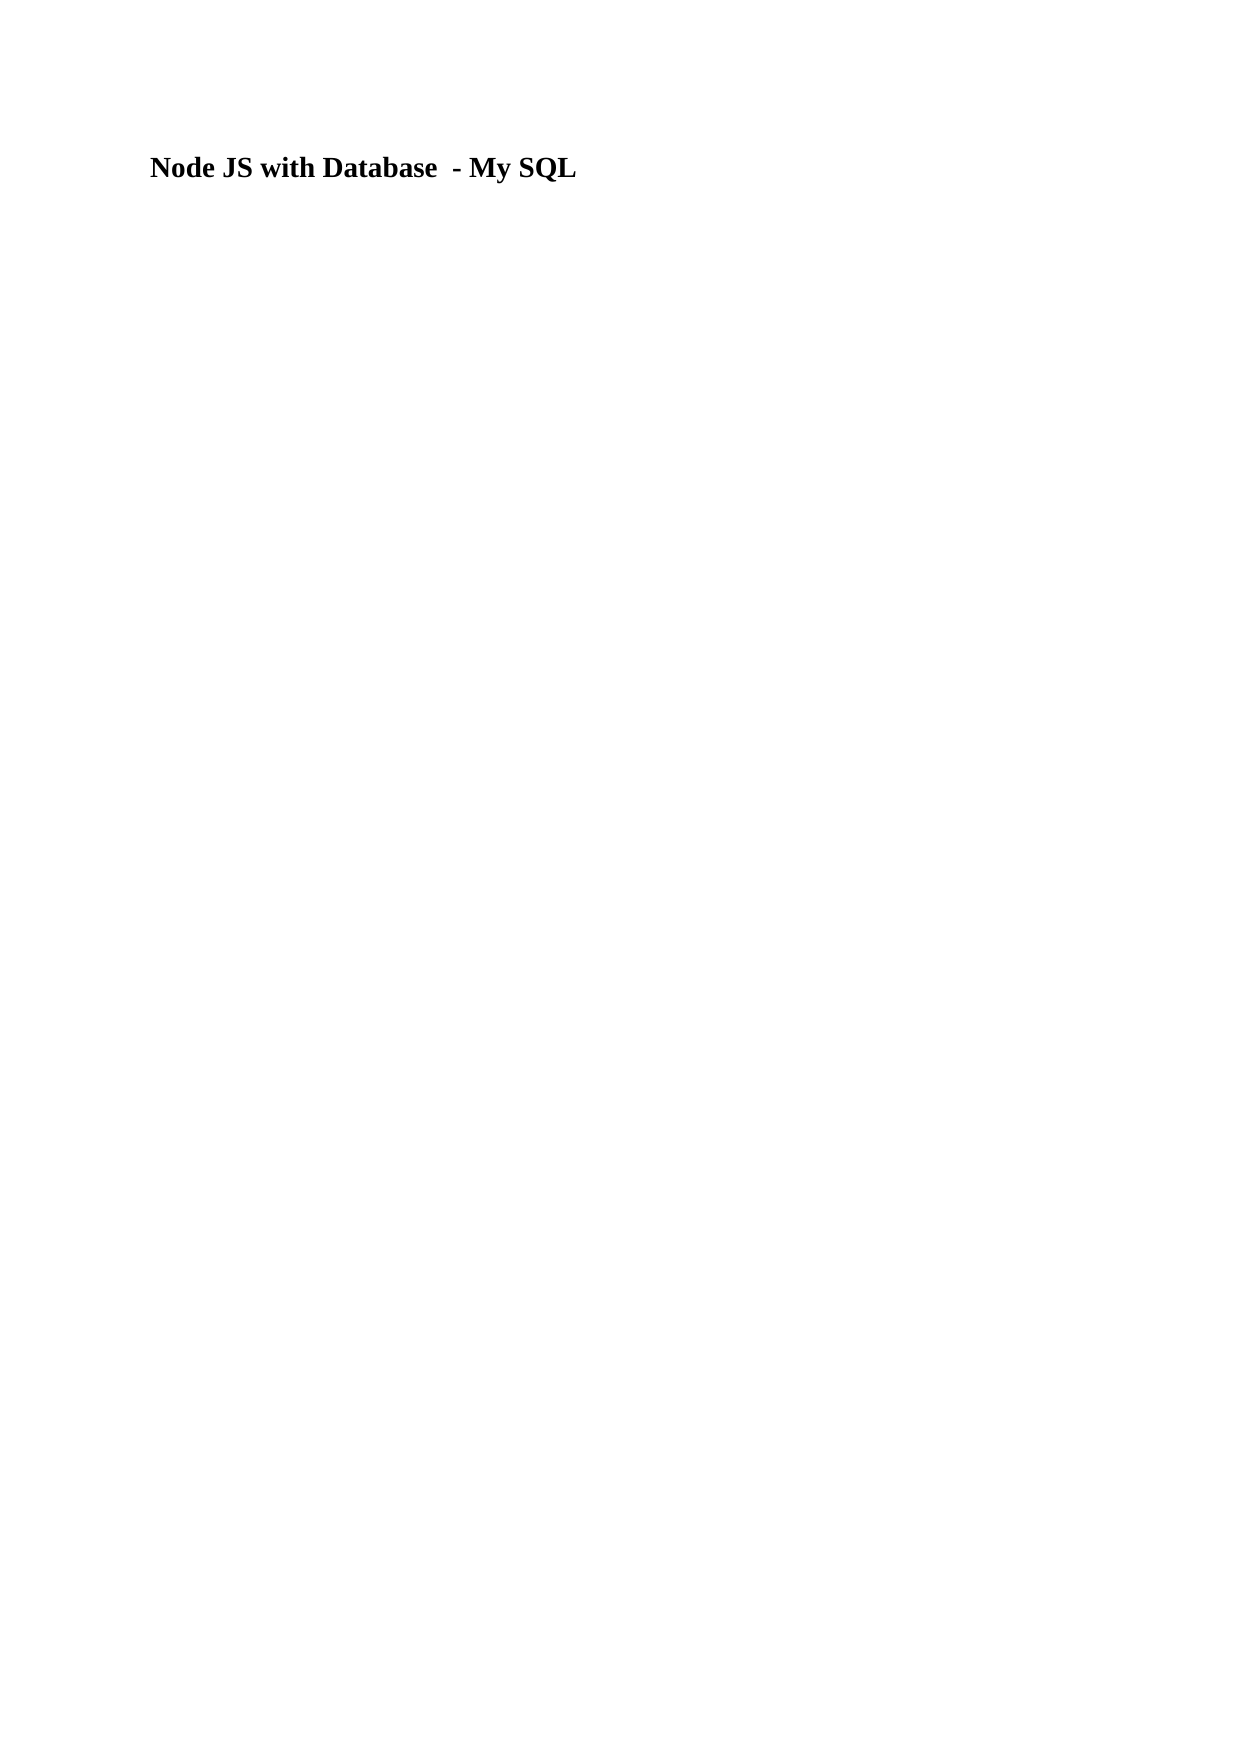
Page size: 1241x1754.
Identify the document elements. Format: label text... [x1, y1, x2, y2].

text Node JS with Database - My SQL [150, 150, 1090, 183]
